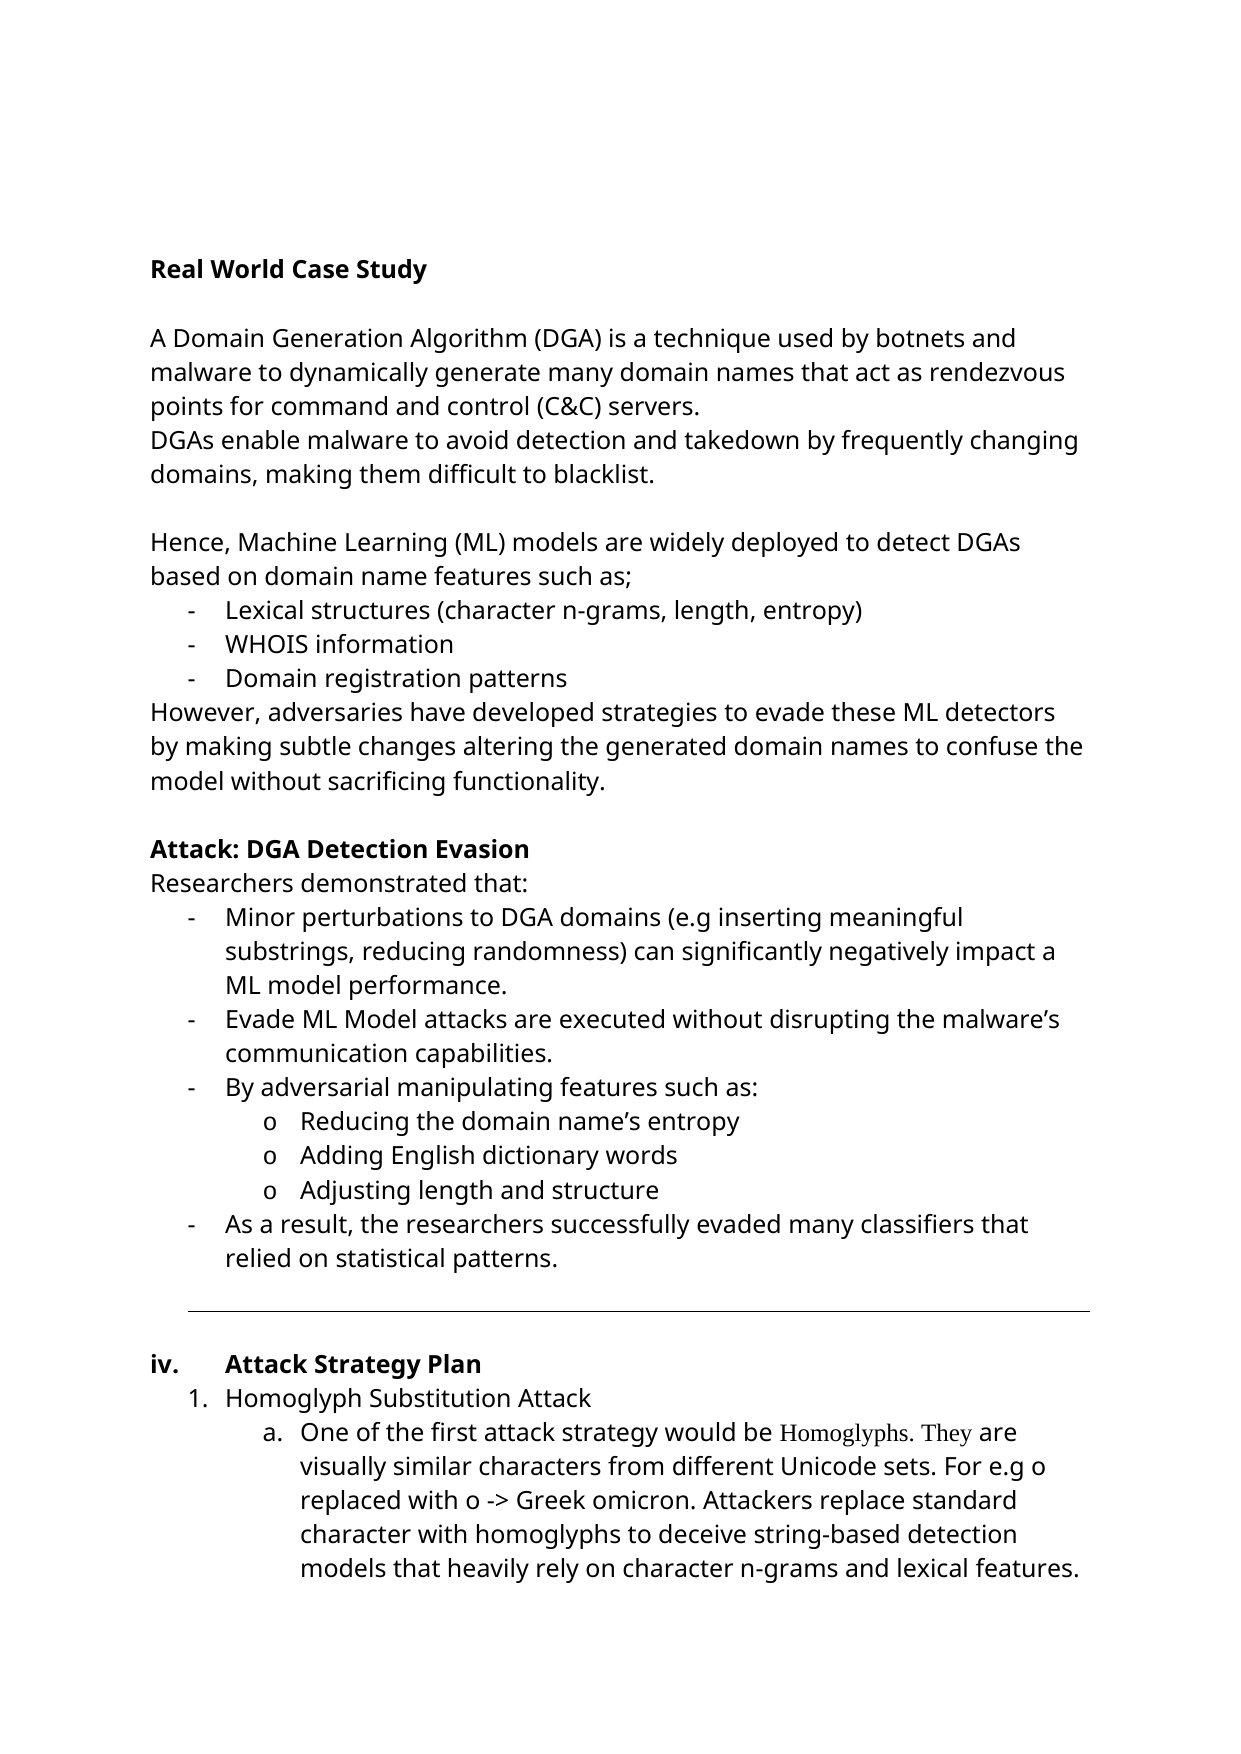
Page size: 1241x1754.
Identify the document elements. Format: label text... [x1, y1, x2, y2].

list By adversarial manipulating features such as: [187, 1070, 1090, 1104]
list Lexical structures (character n-grams, length, entropy) [187, 593, 1090, 627]
text Hence, Machine Learning (ML) models are widely deployed to detect DGAs based on domain name features such as; [150, 525, 1090, 593]
text DGAs enable malware to avoid detection and takedown by frequently changing domains, making them difficult to blacklist. [150, 422, 1090, 491]
list Adjusting length and structure [262, 1172, 1090, 1207]
text Researchers demonstrated that: [150, 865, 1090, 899]
list Homoglyph Substitution Attack [187, 1381, 1090, 1414]
text Real World Case Study [150, 252, 1090, 286]
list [262, 1414, 1090, 1585]
list Minor perturbations to DGA domains (e.g inserting meaningful substrings, reducing randomness) can significantly negatively impact a ML model performance. [187, 899, 1090, 1002]
list Adding English dictionary words [262, 1138, 1090, 1172]
text Attack: DGA Detection Evasion [150, 831, 1090, 865]
list Reducing the domain name’s entropy [262, 1104, 1090, 1138]
list WHOIS information [187, 627, 1090, 661]
text However, adversaries have developed strategies to evade these ML detectors by making subtle changes altering the generated domain names to confuse the model without sacrificing functionality. [150, 695, 1090, 797]
list Domain registration patterns [187, 661, 1090, 695]
list Attack Strategy Plan [150, 1346, 1090, 1381]
text A Domain Generation Algorithm (DGA) is a technique used by botnets and malware to dynamically generate many domain names that act as rendezvous points for command and control (C&C) servers. [150, 320, 1090, 422]
list Evade ML Model attacks are executed without disrupting the malware’s communication capabilities. [187, 1002, 1090, 1070]
list As a result, the researchers successfully evaded many classifiers that relied on statistical patterns. [187, 1207, 1090, 1275]
